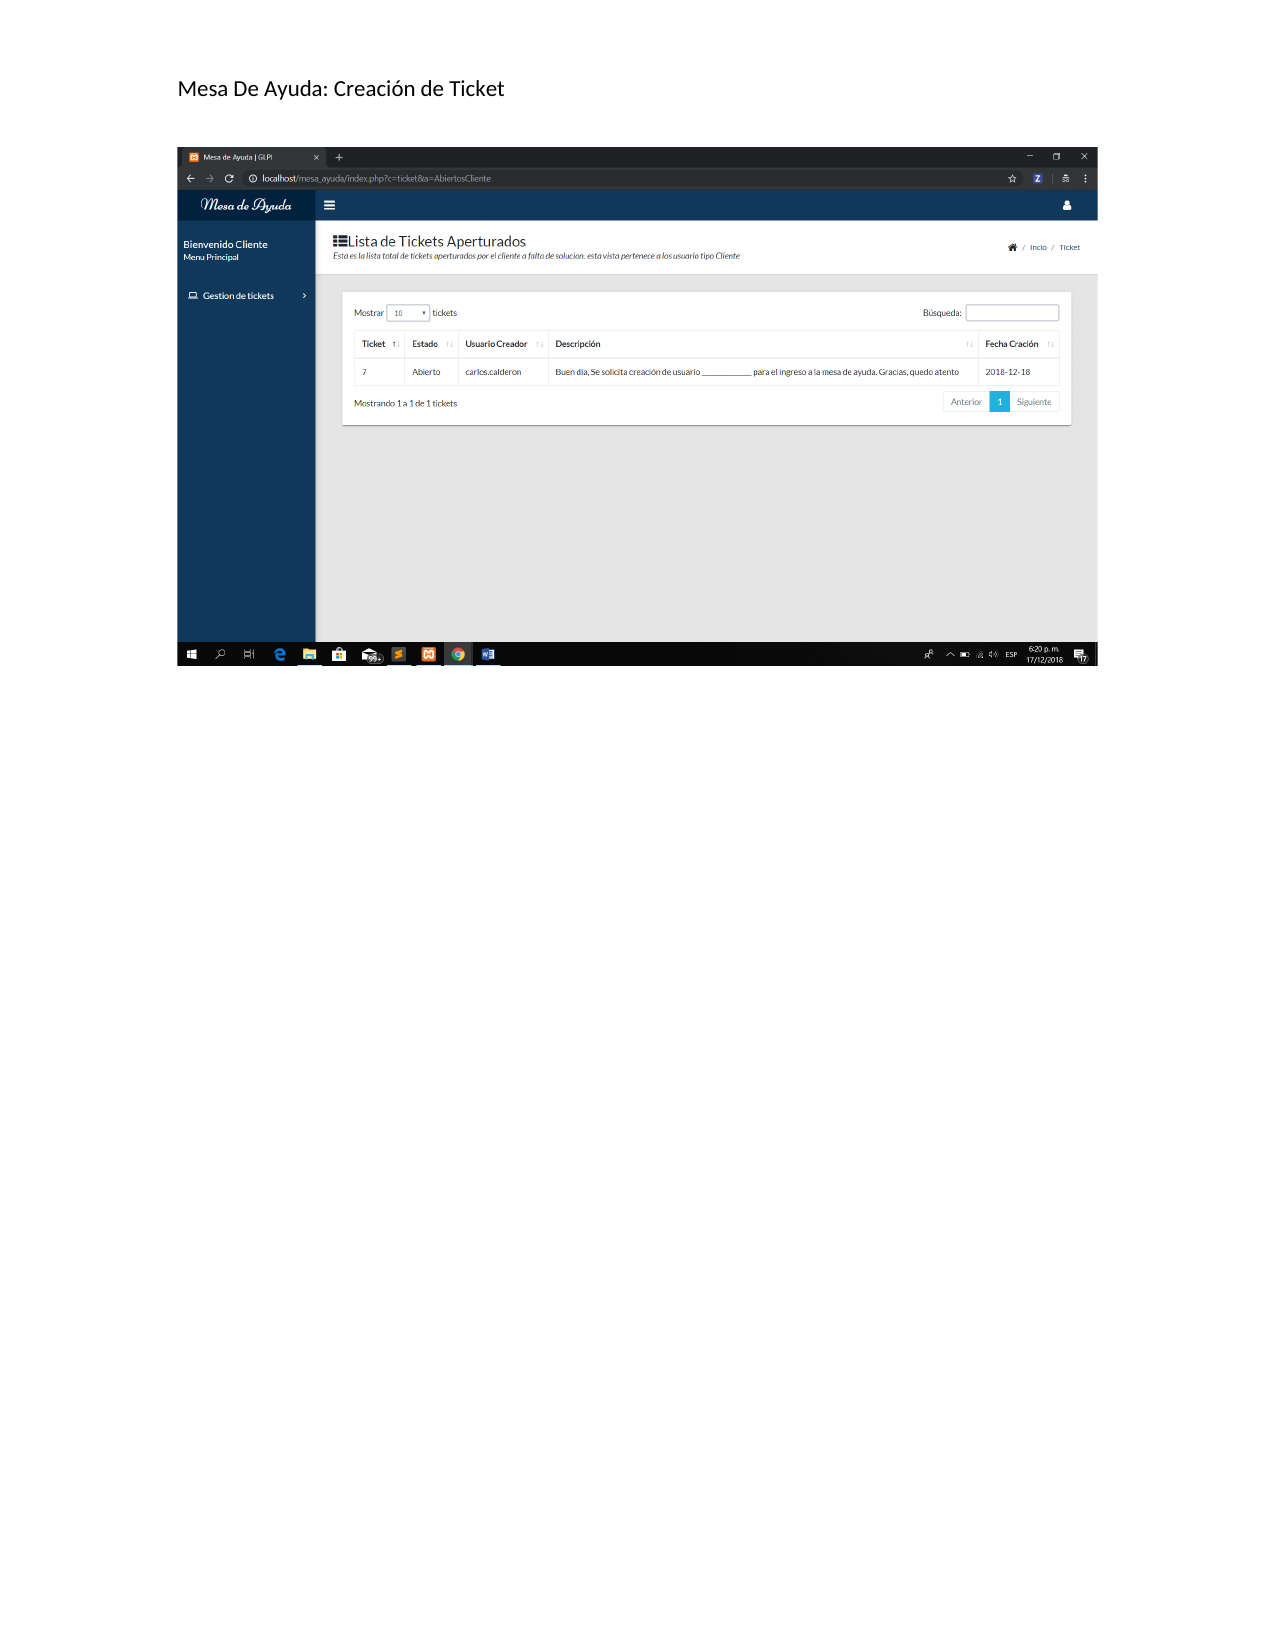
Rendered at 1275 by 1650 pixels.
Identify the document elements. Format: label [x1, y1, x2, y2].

picture [177, 147, 1098, 666]
